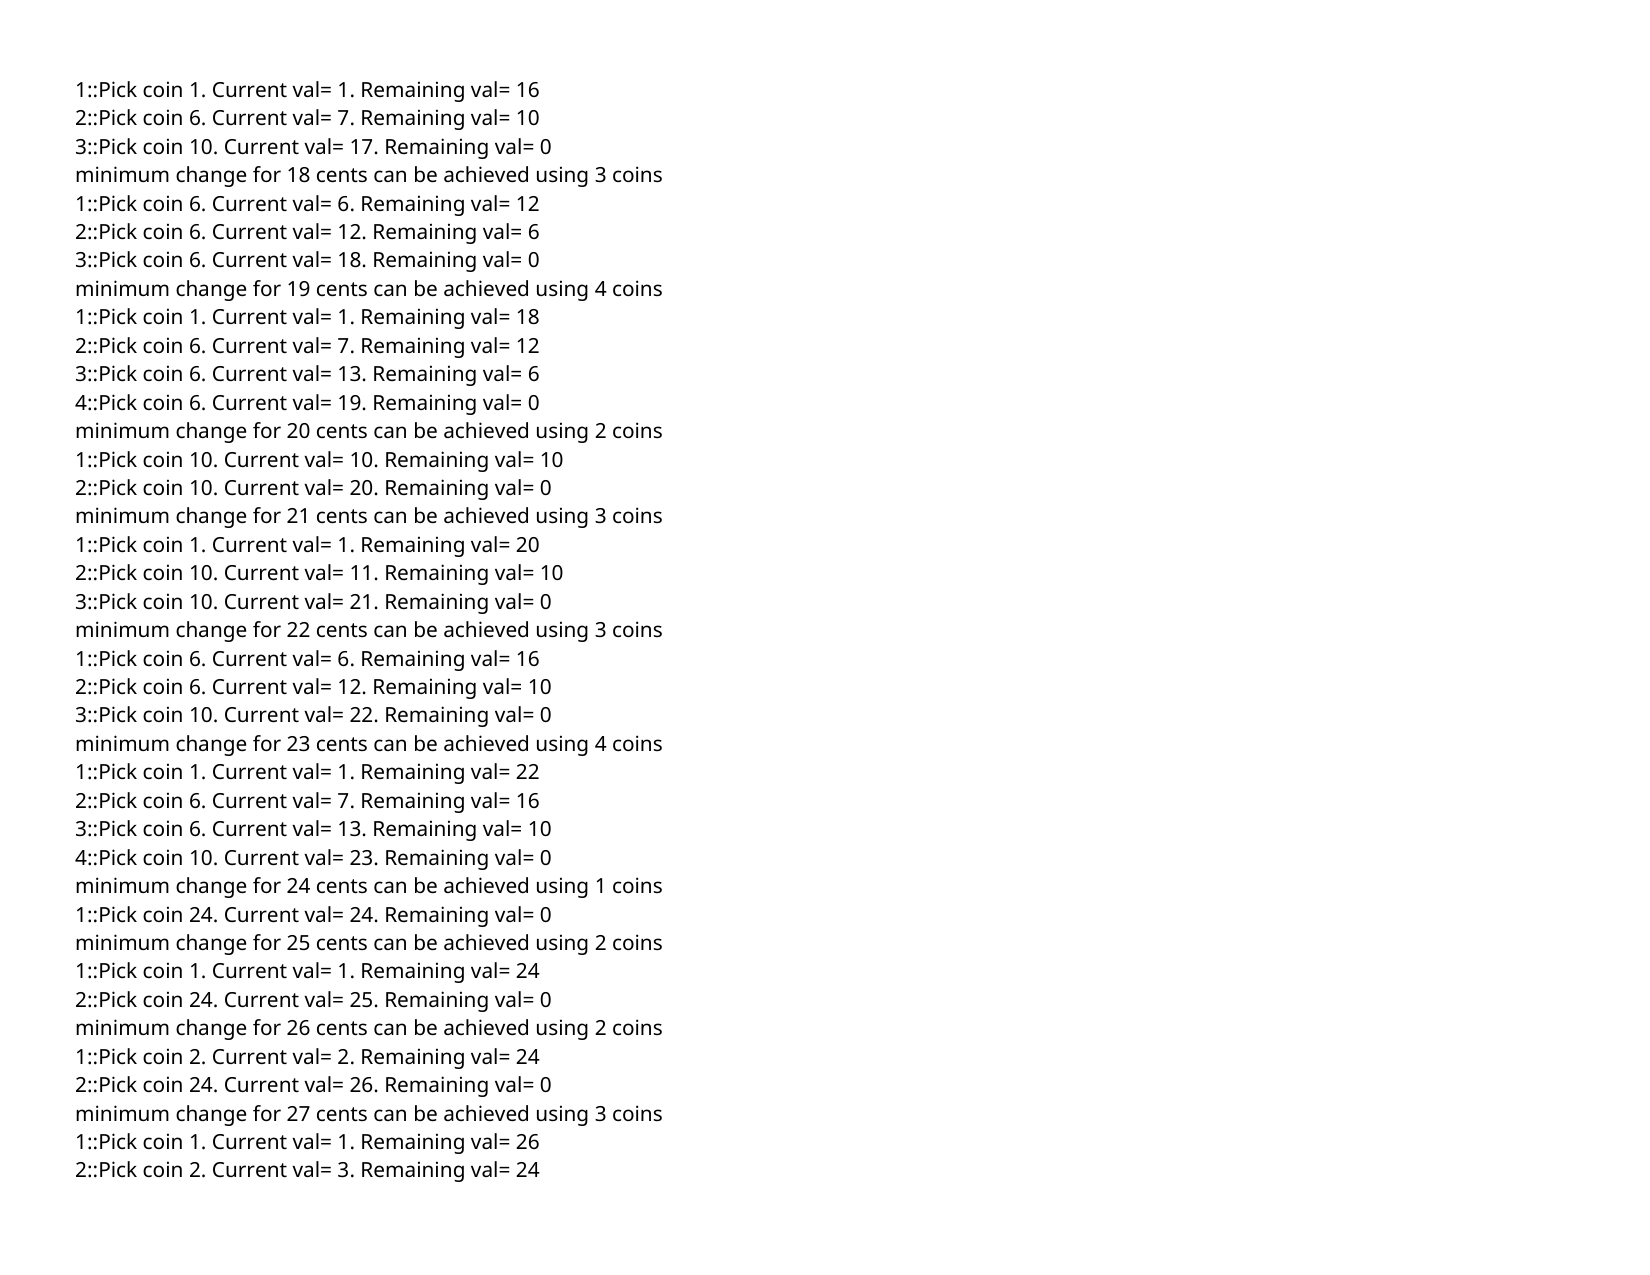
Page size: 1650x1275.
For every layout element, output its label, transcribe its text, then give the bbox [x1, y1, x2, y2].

text 3::Pick coin 10. Current val= 21. Remaining val= 0 [75, 587, 1575, 615]
text 3::Pick coin 6. Current val= 13. Remaining val= 6 [75, 359, 1575, 388]
text minimum change for 23 cents can be achieved using 4 coins [75, 729, 1575, 757]
text 1::Pick coin 1. Current val= 1. Remaining val= 22 [75, 757, 1575, 786]
text minimum change for 22 cents can be achieved using 3 coins [75, 615, 1575, 644]
text minimum change for 24 cents can be achieved using 1 coins [75, 871, 1575, 900]
text 3::Pick coin 10. Current val= 22. Remaining val= 0 [75, 701, 1575, 729]
text 4::Pick coin 10. Current val= 23. Remaining val= 0 [75, 843, 1575, 871]
text 2::Pick coin 24. Current val= 26. Remaining val= 0 [75, 1070, 1575, 1099]
text minimum change for 27 cents can be achieved using 3 coins [75, 1099, 1575, 1127]
text 4::Pick coin 6. Current val= 19. Remaining val= 0 [75, 388, 1575, 416]
text 2::Pick coin 6. Current val= 12. Remaining val= 6 [75, 217, 1575, 246]
text minimum change for 21 cents can be achieved using 3 coins [75, 502, 1575, 530]
text 3::Pick coin 10. Current val= 17. Remaining val= 0 [75, 132, 1575, 160]
text 1::Pick coin 2. Current val= 2. Remaining val= 24 [75, 1042, 1575, 1070]
text minimum change for 26 cents can be achieved using 2 coins [75, 1013, 1575, 1042]
text minimum change for 18 cents can be achieved using 3 coins [75, 160, 1575, 189]
text 1::Pick coin 1. Current val= 1. Remaining val= 20 [75, 530, 1575, 558]
text 1::Pick coin 1. Current val= 1. Remaining val= 26 [75, 1127, 1575, 1156]
text 2::Pick coin 24. Current val= 25. Remaining val= 0 [75, 985, 1575, 1013]
text 1::Pick coin 6. Current val= 6. Remaining val= 16 [75, 644, 1575, 672]
text 1::Pick coin 1. Current val= 1. Remaining val= 24 [75, 957, 1575, 985]
text 2::Pick coin 6. Current val= 12. Remaining val= 10 [75, 672, 1575, 701]
text 1::Pick coin 6. Current val= 6. Remaining val= 12 [75, 189, 1575, 217]
text 2::Pick coin 10. Current val= 20. Remaining val= 0 [75, 473, 1575, 502]
text 3::Pick coin 6. Current val= 18. Remaining val= 0 [75, 246, 1575, 274]
text 2::Pick coin 6. Current val= 7. Remaining val= 16 [75, 786, 1575, 814]
text 1::Pick coin 1. Current val= 1. Remaining val= 18 [75, 302, 1575, 331]
text 3::Pick coin 6. Current val= 13. Remaining val= 10 [75, 814, 1575, 843]
text 2::Pick coin 2. Current val= 3. Remaining val= 24 [75, 1156, 1575, 1184]
text 2::Pick coin 6. Current val= 7. Remaining val= 12 [75, 331, 1575, 359]
text minimum change for 25 cents can be achieved using 2 coins [75, 928, 1575, 957]
text 2::Pick coin 10. Current val= 11. Remaining val= 10 [75, 558, 1575, 587]
text minimum change for 19 cents can be achieved using 4 coins [75, 274, 1575, 302]
text 2::Pick coin 6. Current val= 7. Remaining val= 10 [75, 103, 1575, 132]
text 1::Pick coin 1. Current val= 1. Remaining val= 16 [75, 75, 1575, 103]
text 1::Pick coin 10. Current val= 10. Remaining val= 10 [75, 445, 1575, 473]
text minimum change for 20 cents can be achieved using 2 coins [75, 416, 1575, 445]
text 1::Pick coin 24. Current val= 24. Remaining val= 0 [75, 900, 1575, 928]
